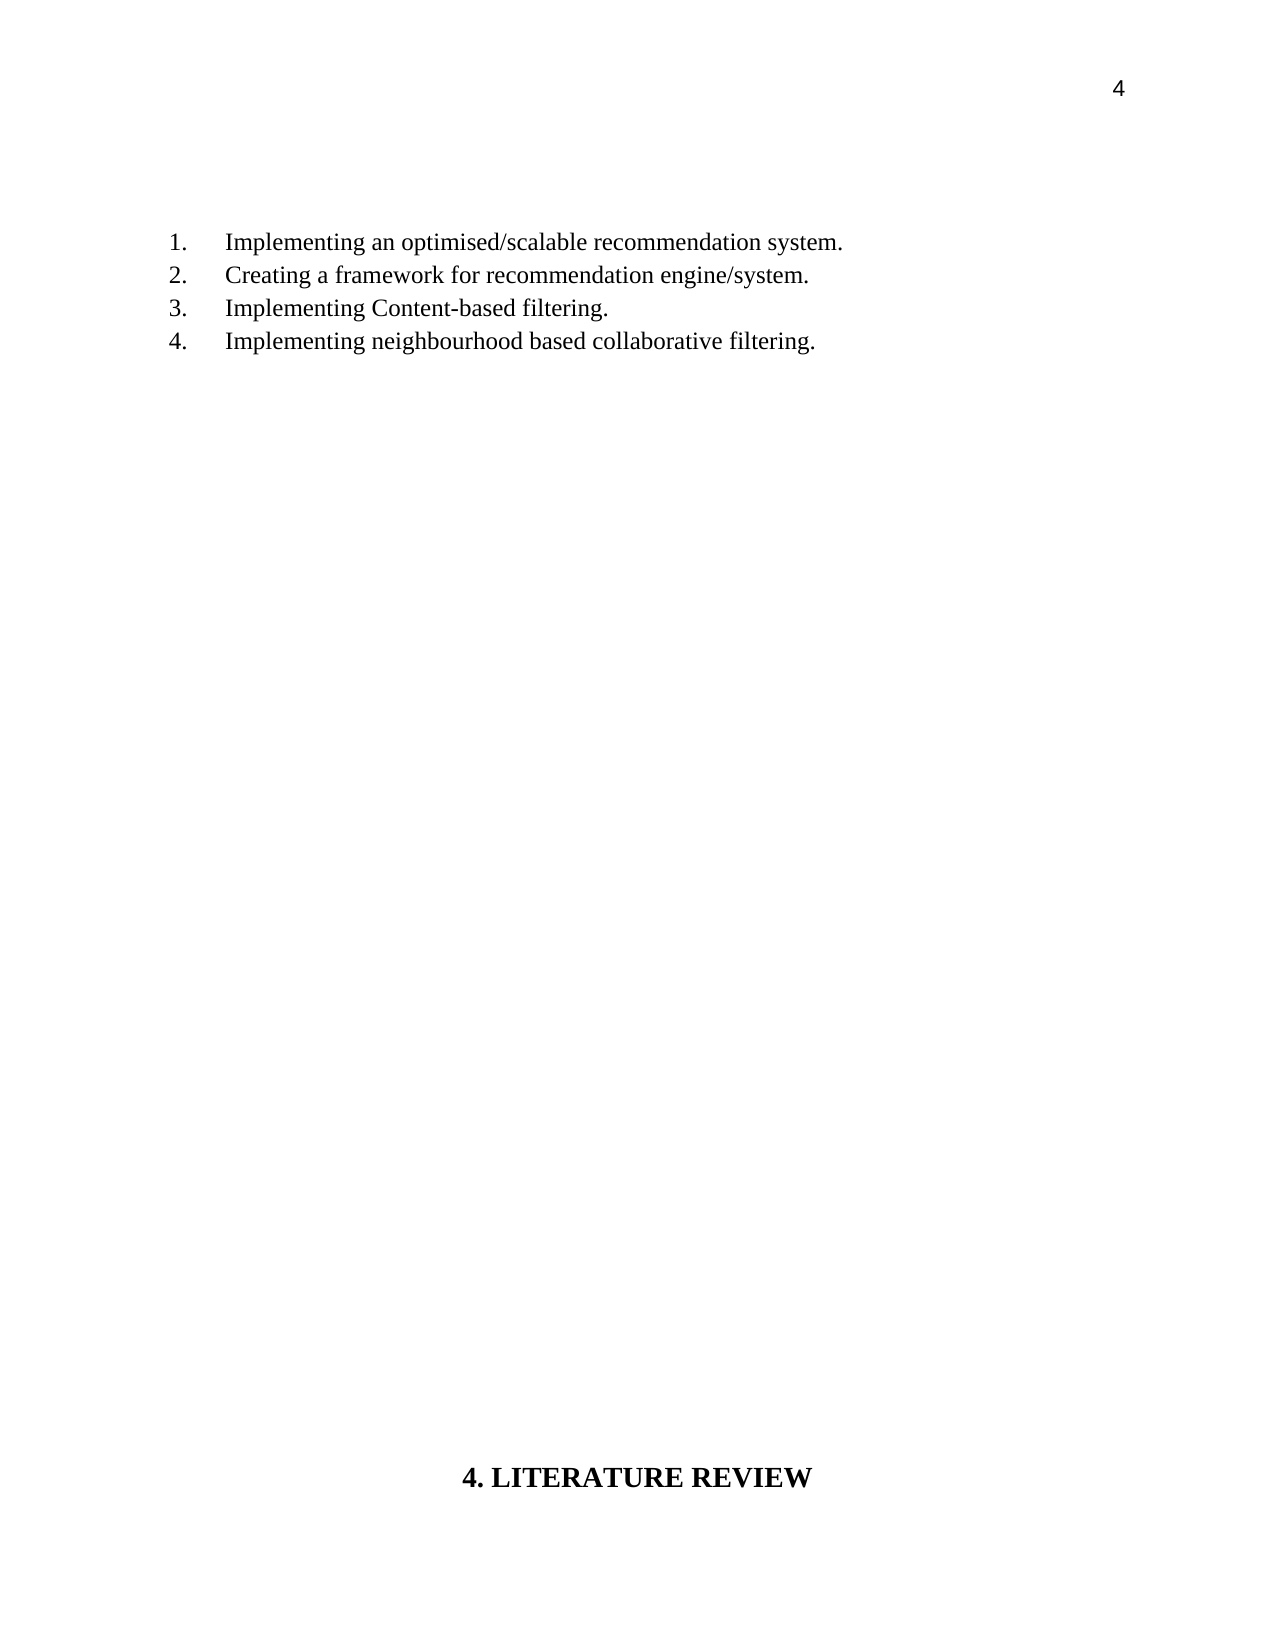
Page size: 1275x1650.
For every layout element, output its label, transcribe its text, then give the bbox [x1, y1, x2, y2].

text 4. LITERATURE REVIEW [150, 1460, 1125, 1493]
list Creating a framework for recommendation engine/system. [187, 260, 1125, 289]
list Implementing an optimised/scalable recommendation system. [187, 227, 1125, 256]
list Implementing neighbourhood based collaborative filtering. [187, 326, 1125, 355]
list Implementing Content-based filtering. [187, 293, 1125, 322]
